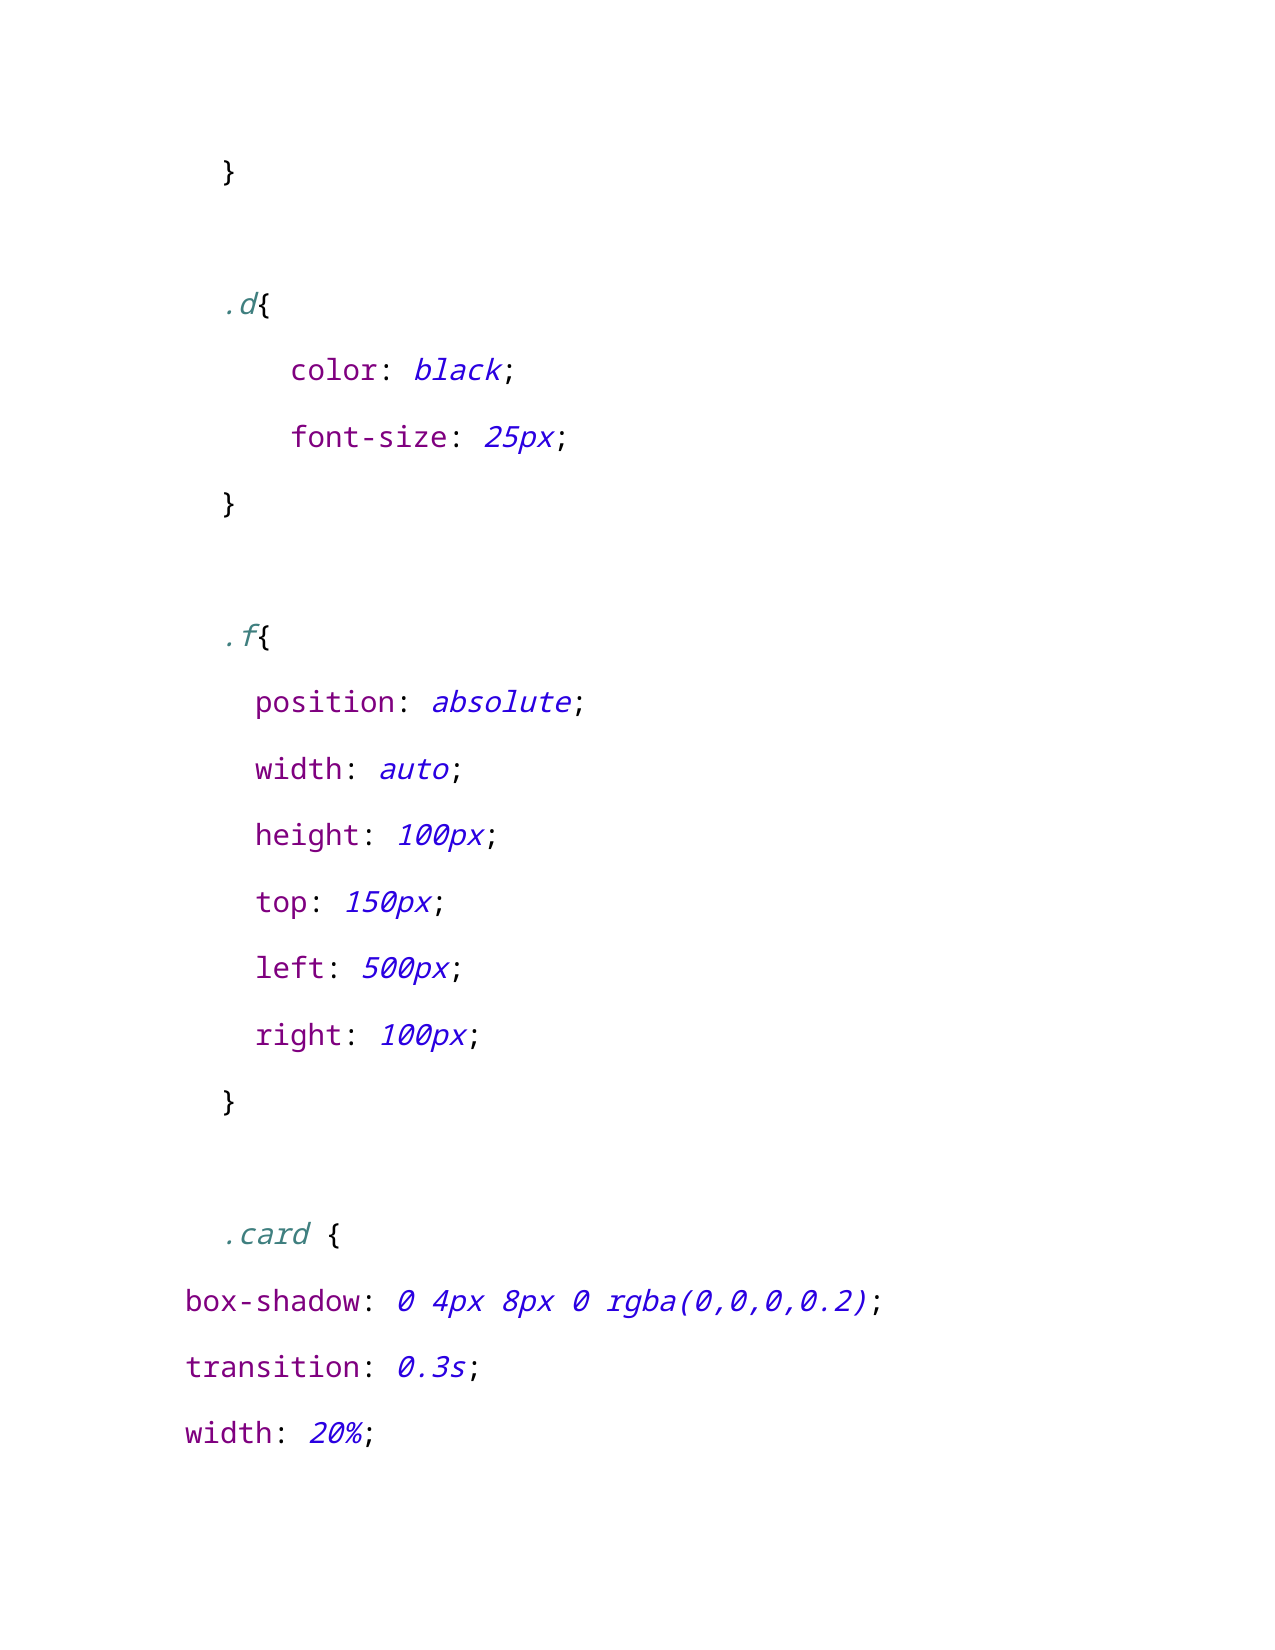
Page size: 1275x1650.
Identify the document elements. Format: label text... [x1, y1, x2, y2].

text width: 20%; [150, 1413, 1125, 1452]
text } [150, 150, 1125, 190]
text top: 150px; [150, 881, 1125, 921]
text .d{ [150, 283, 1125, 323]
text } [150, 1080, 1125, 1120]
text color: black; [150, 349, 1125, 389]
text width: auto; [150, 748, 1125, 788]
text } [150, 482, 1125, 522]
text font-size: 25px; [150, 416, 1125, 456]
text .card { [150, 1213, 1125, 1253]
text .f{ [150, 615, 1125, 655]
text height: 100px; [150, 814, 1125, 854]
text position: absolute; [150, 682, 1125, 721]
text box-shadow: 0 4px 8px 0 rgba(0,0,0,0.2); [150, 1280, 1125, 1319]
text transition: 0.3s; [150, 1346, 1125, 1386]
text right: 100px; [150, 1014, 1125, 1054]
text left: 500px; [150, 947, 1125, 987]
